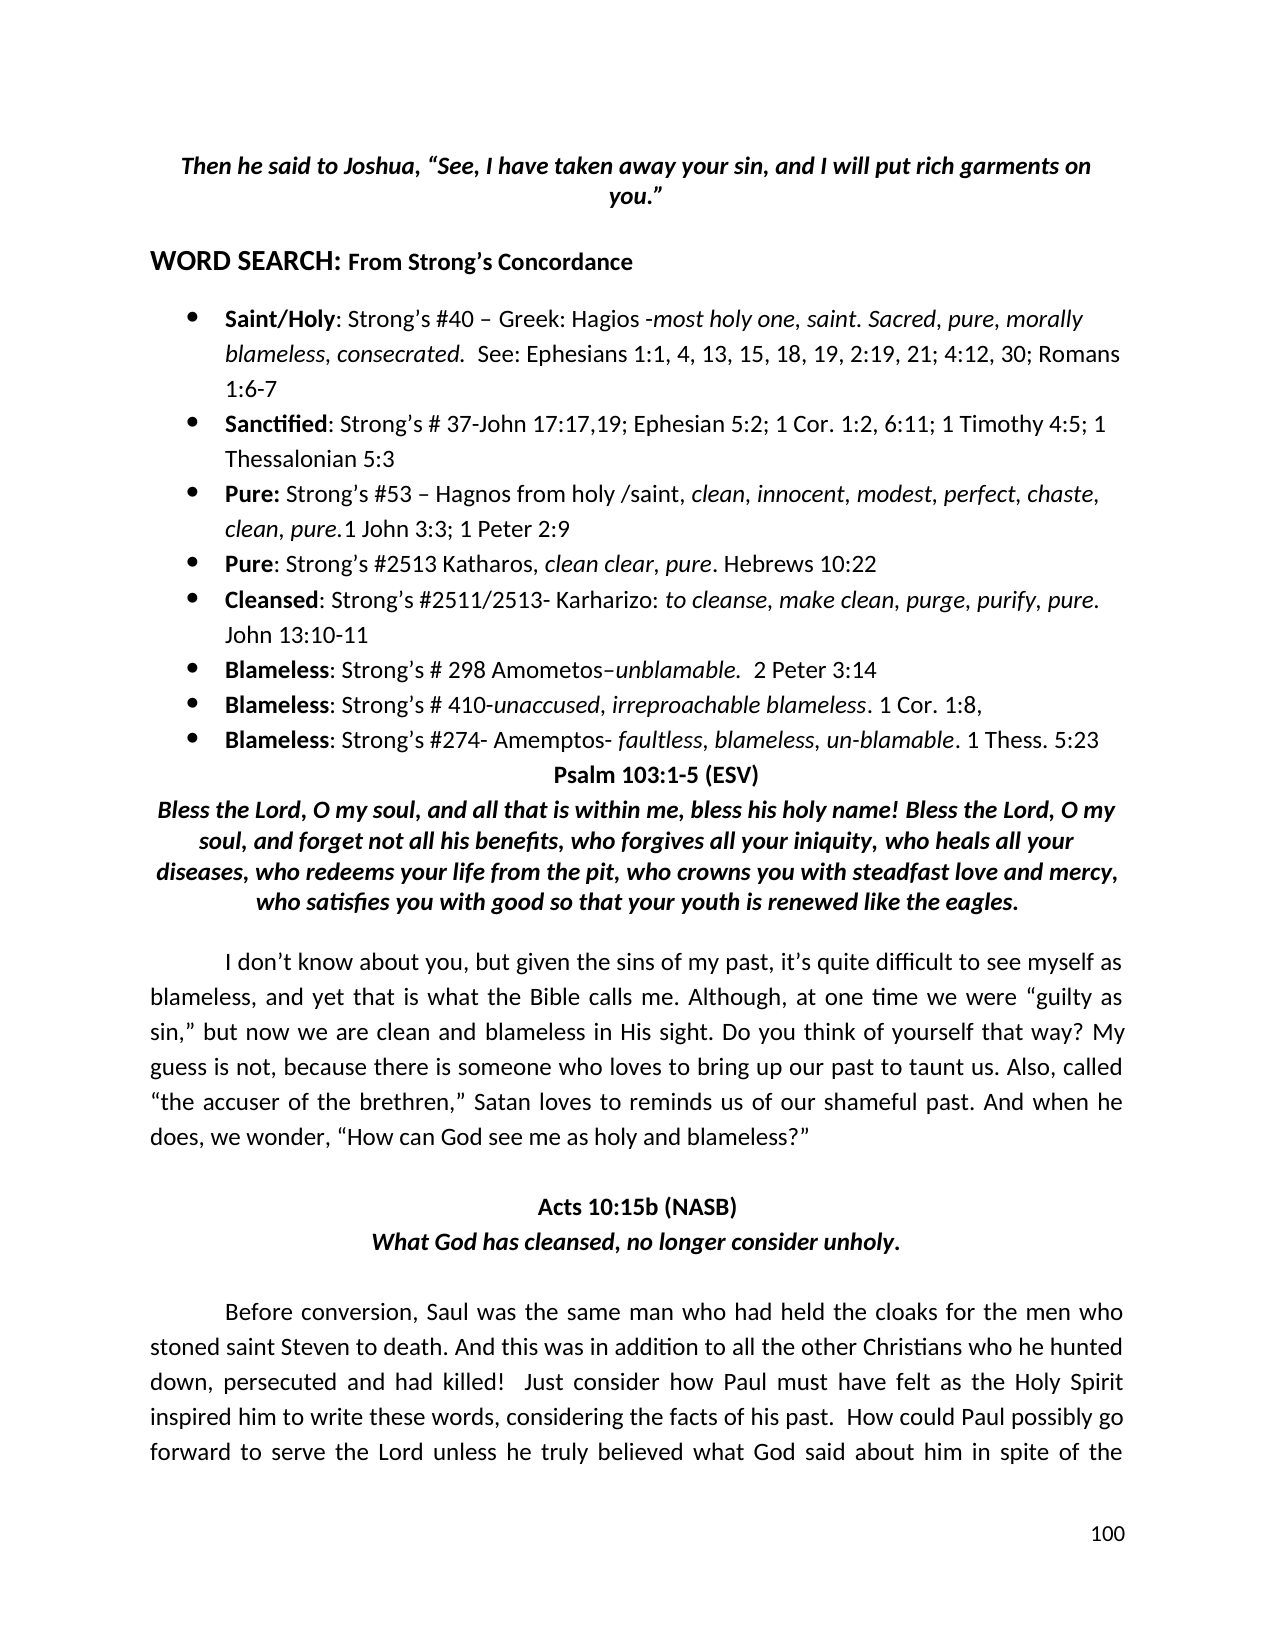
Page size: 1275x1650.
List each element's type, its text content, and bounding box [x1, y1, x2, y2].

text Bless the Lord, O my soul, and all that is within me, bless his holy name! Bless the Lord, O my soul, and forget not all his benefits, who forgives all your iniquity, who heals all your diseases, who redeems your life from the pit, who crowns you with steadfast love and mercy, [150, 794, 1125, 886]
list Blameless: Strong’s # 298 Amometos–unblamable. 2 Peter 3:14 [187, 654, 1125, 684]
list Psalm 103:1-5 (ESV) [187, 759, 1125, 790]
list Acts 10:15b (NASB) [150, 1191, 1125, 1221]
text Then he said to Joshua, “See, I have taken away your sin, and I will put rich garments on you.” [150, 150, 1125, 211]
list Cleansed: Strong’s #2511/2513- Karharizo: to cleanse, make clean, purge, purify, pure. John 13:10-11 [187, 584, 1125, 649]
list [150, 1296, 1125, 1466]
list Sanctified: Strong’s # 37-John 17:17,19; Ephesian 5:2; 1 Cor. 1:2, 6:11; 1 Timothy 4:5; 1 Thessalonian 5:3 [187, 408, 1125, 474]
list Pure: Strong’s #2513 Katharos, clean clear, pure. Hebrews 10:22 [187, 549, 1125, 579]
text who satisfies you with good so that your youth is renewed like the eagles. [150, 886, 1125, 917]
list Blameless: Strong’s #274- Amemptos- faultless, blameless, un-blamable. 1 Thess. 5:23 [187, 724, 1125, 755]
text WORD SEARCH: From Strong’s Concordance [150, 242, 1125, 277]
list Pure: Strong’s #53 – Hagnos from holy /saint, clean, innocent, modest, perfect, chaste, clean, pure.1 John 3:3; 1 Peter 2:9 [187, 478, 1125, 544]
list I don’t know about you, but given the sins of my past, it’s quite difficult to see myself as blameless, and yet that is what the Bible calls me. Although, at one time we were “guilty as sin,” but now we are clean and blameless in His sight. Do you think of yourself that way? My guess is not, because there is someone who loves to bring up our past to taunt us. Also, called “the accuser of the brethren,” Satan loves to reminds us of our shameful past. And when he does, we wonder, “How can God see me as holy and blameless?” [150, 946, 1125, 1151]
list Saint/Holy: Strong’s #40 – Greek: Hagios -most holy one, saint. Sacred, pure, morally blameless, consecrated. See: Ephesians 1:1, 4, 13, 15, 18, 19, 2:19, 21; 4:12, 30; Romans 1:6-7 [187, 303, 1125, 404]
list What God has cleansed, no longer consider unholy. [150, 1226, 1125, 1256]
list Blameless: Strong’s # 410-unaccused, irreproachable blameless. 1 Cor. 1:8, [187, 689, 1125, 720]
